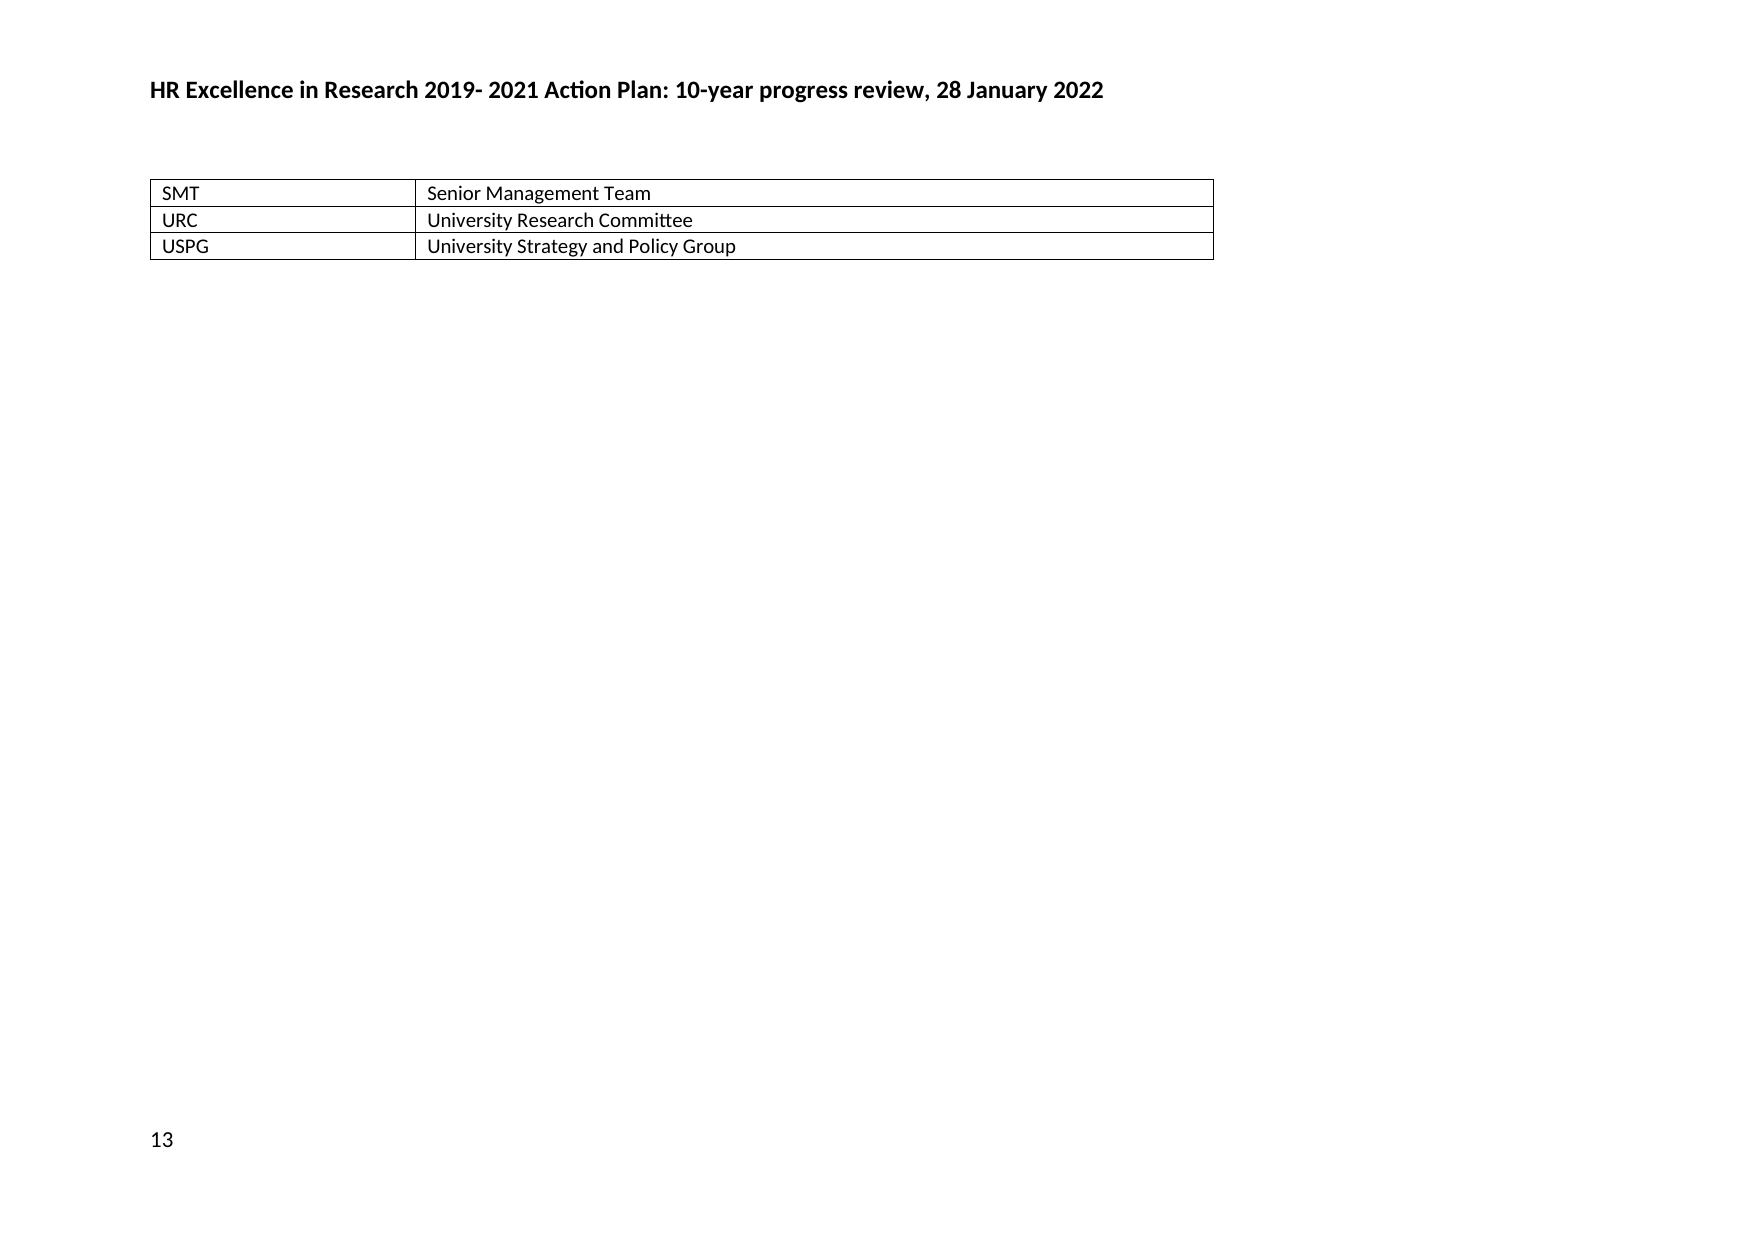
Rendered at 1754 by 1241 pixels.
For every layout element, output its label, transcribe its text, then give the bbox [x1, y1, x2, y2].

table_cell Senior Management Team [416, 180, 1213, 206]
table_cell USPG [151, 233, 415, 259]
table_cell University Strategy and Policy Group [416, 233, 1213, 259]
table_cell URC [151, 207, 415, 232]
table_cell SMT [151, 180, 415, 206]
table_cell University Research Committee [416, 207, 1213, 232]
